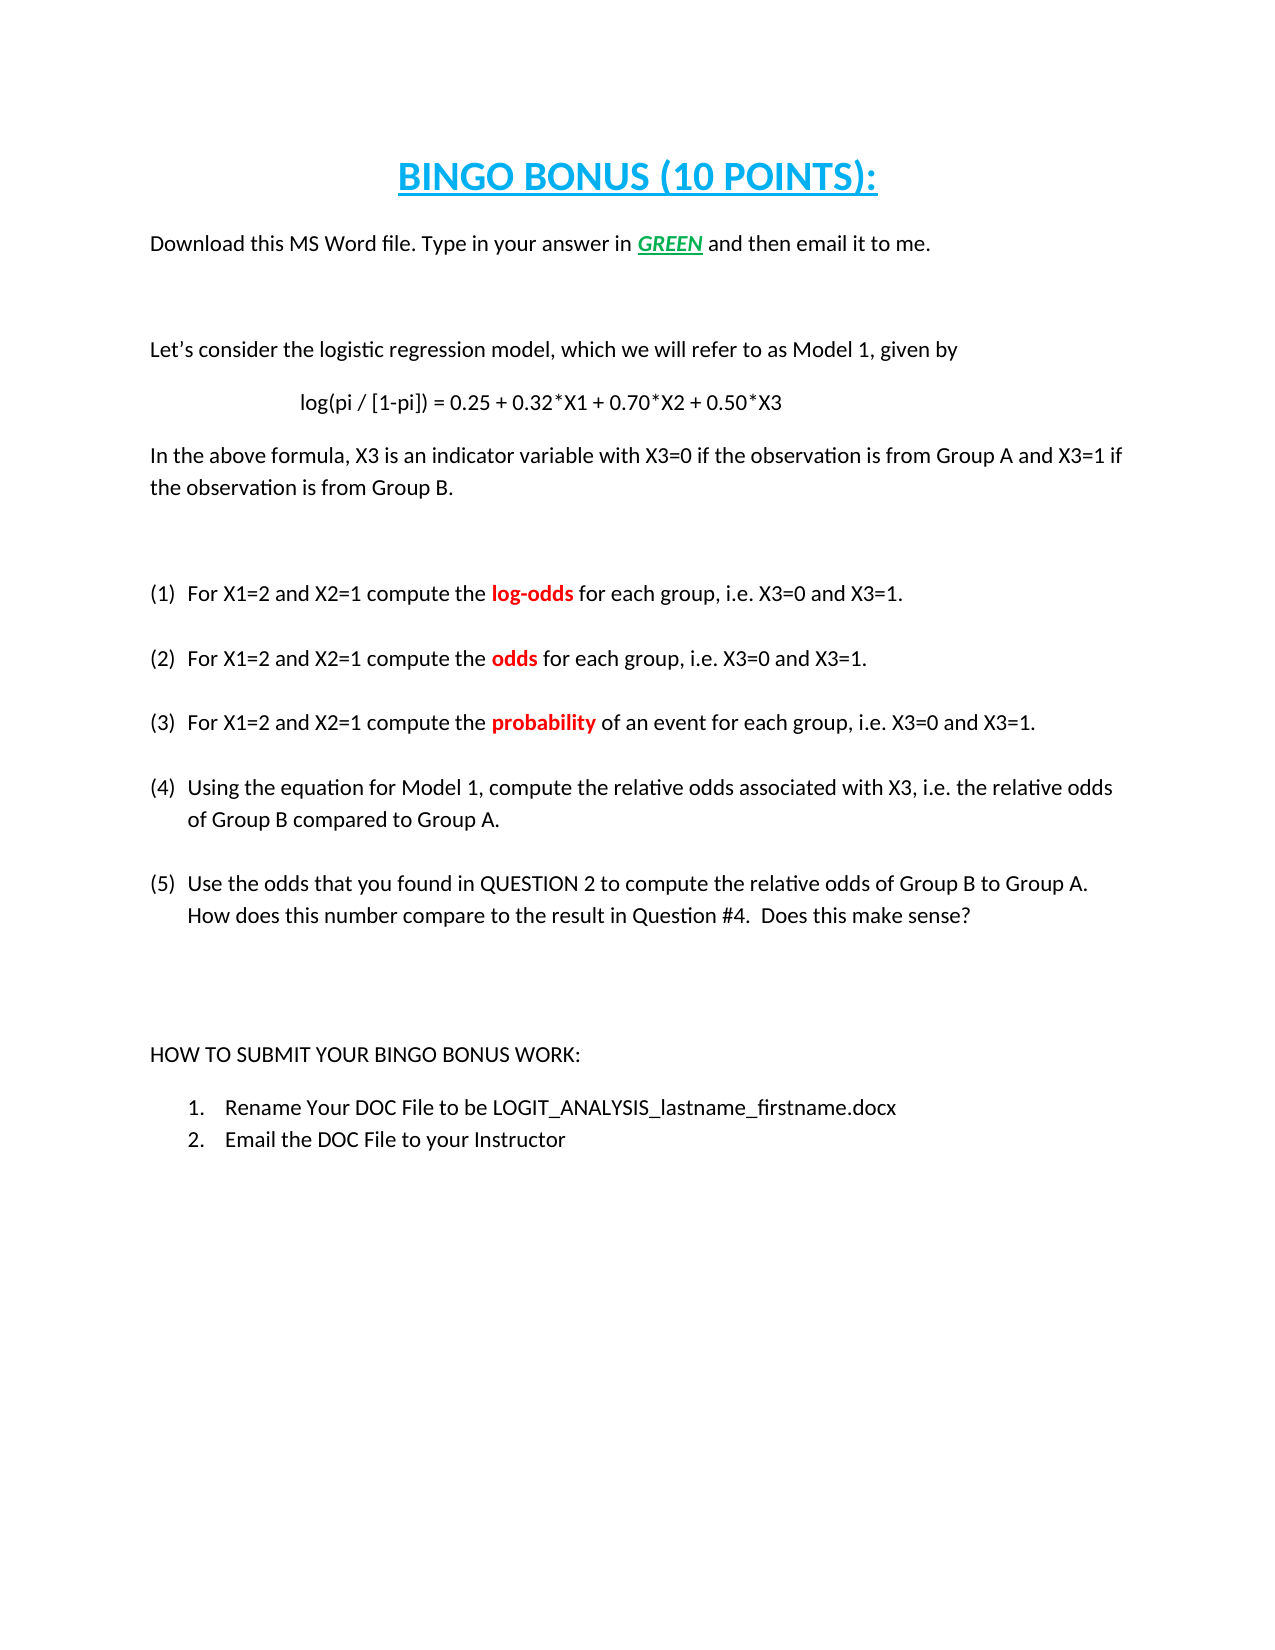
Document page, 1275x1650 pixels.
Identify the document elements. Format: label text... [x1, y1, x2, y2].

list For X1=2 and X2=1 compute the odds for each group, i.e. X3=0 and X3=1. [150, 644, 1125, 672]
list Rename Your DOC File to be LOGIT_ANALYSIS_lastname_firstname.docx [187, 1093, 1125, 1121]
list Using the equation for Model 1, compute the relative odds associated with X3, i.e. the relative odds of Group B compared to Group A. [150, 773, 1125, 833]
text In the above formula, X3 is an indicator variable with X3=0 if the observation is from Group A and X3=1 if the observation is from Group B. [150, 441, 1125, 502]
list Use the odds that you found in QUESTION 2 to compute the relative odds of Group B to Group A. How does this number compare to the result in Question #4. Does this make sense? [150, 869, 1125, 929]
text Download this MS Word file. Type in your answer in GREEN and then email it to me. [150, 229, 1125, 257]
list For X1=2 and X2=1 compute the probability of an event for each group, i.e. X3=0 and X3=1. [150, 708, 1125, 736]
text BINGO BONUS (10 POINTS): [150, 150, 1125, 201]
list For X1=2 and X2=1 compute the log-odds for each group, i.e. X3=0 and X3=1. [150, 579, 1125, 608]
text HOW TO SUBMIT YOUR BINGO BONUS WORK: [150, 1040, 1125, 1068]
list Email the DOC File to your Instructor [187, 1125, 1125, 1153]
text Let’s consider the logistic regression model, which we will refer to as Model 1, given by [150, 335, 1125, 363]
text log(pi / [1-pi]) = 0.25 + 0.32*X1 + 0.70*X2 + 0.50*X3 [150, 388, 1125, 416]
